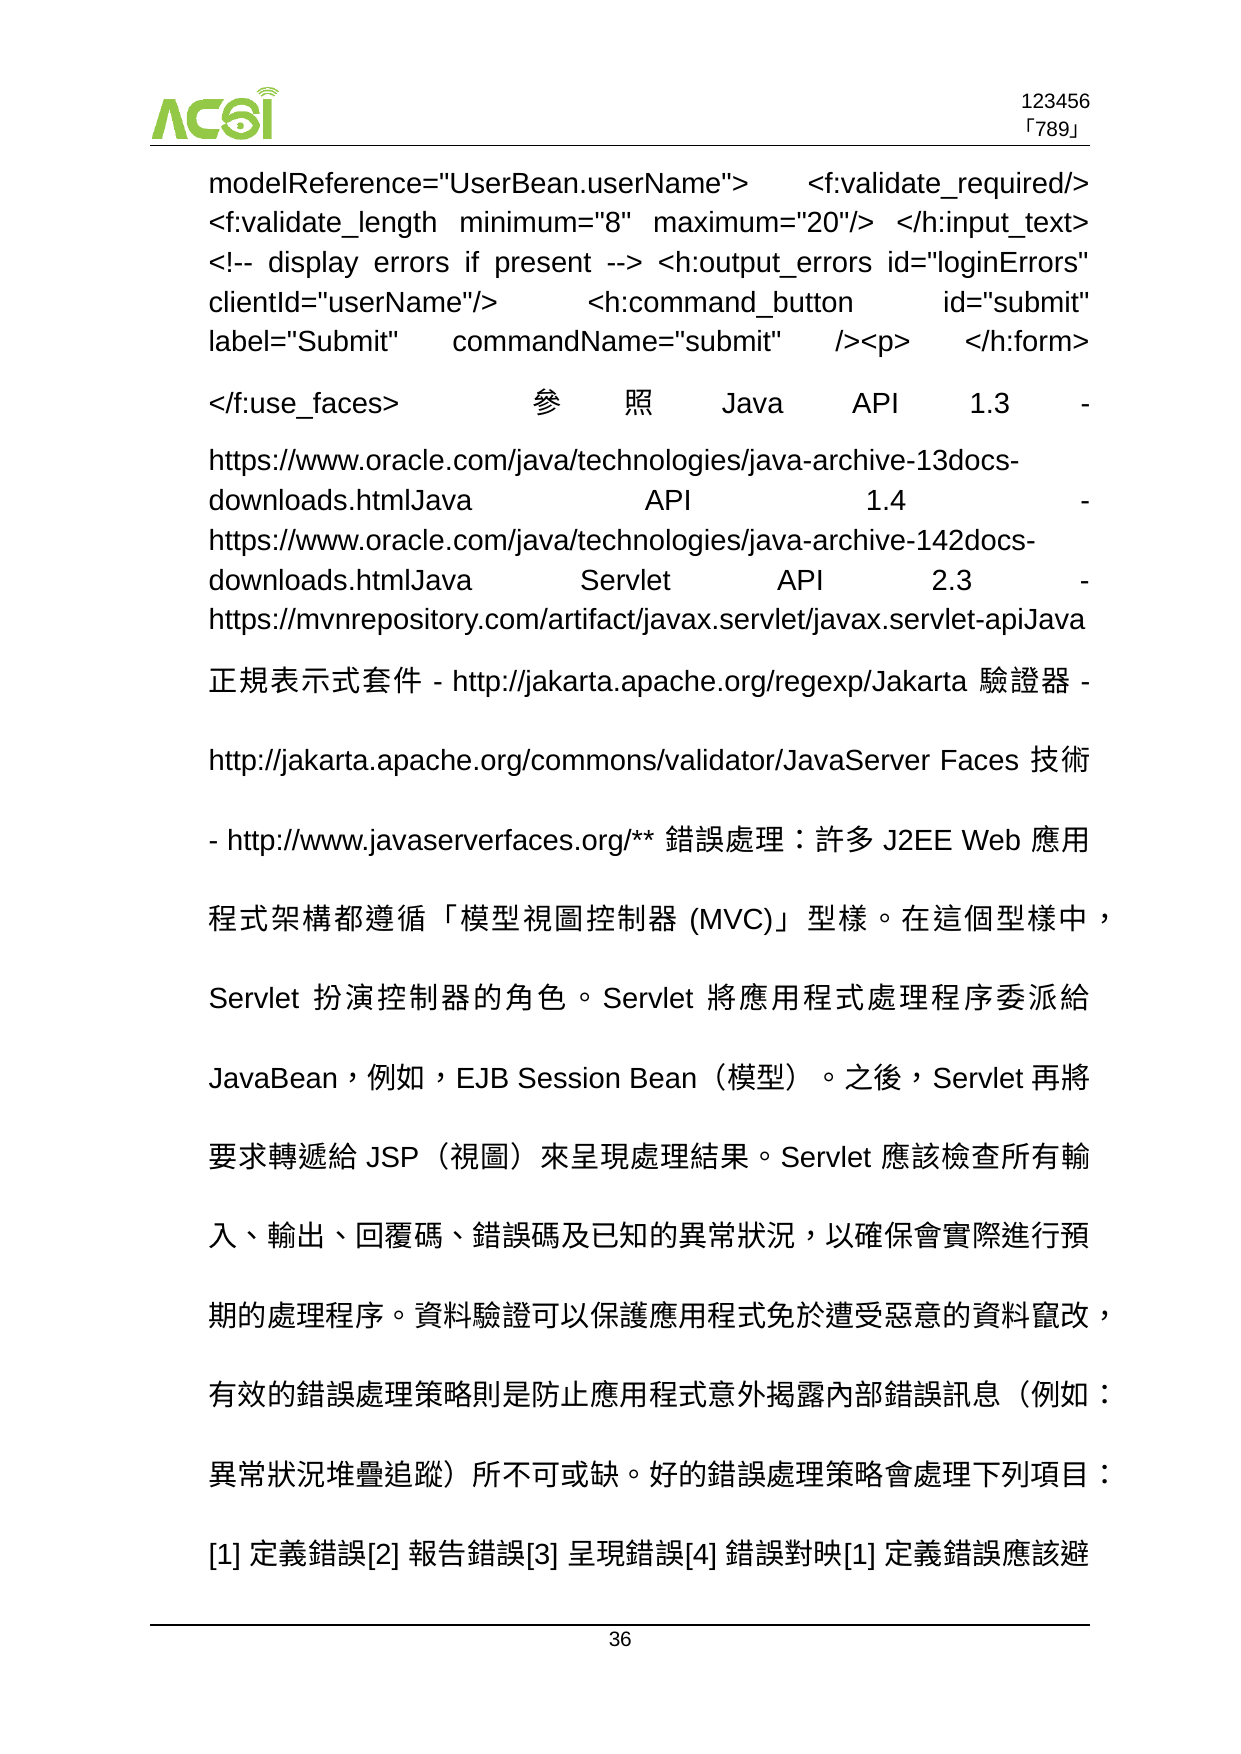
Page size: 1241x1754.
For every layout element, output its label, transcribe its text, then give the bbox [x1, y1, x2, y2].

picture [150, 85, 280, 144]
